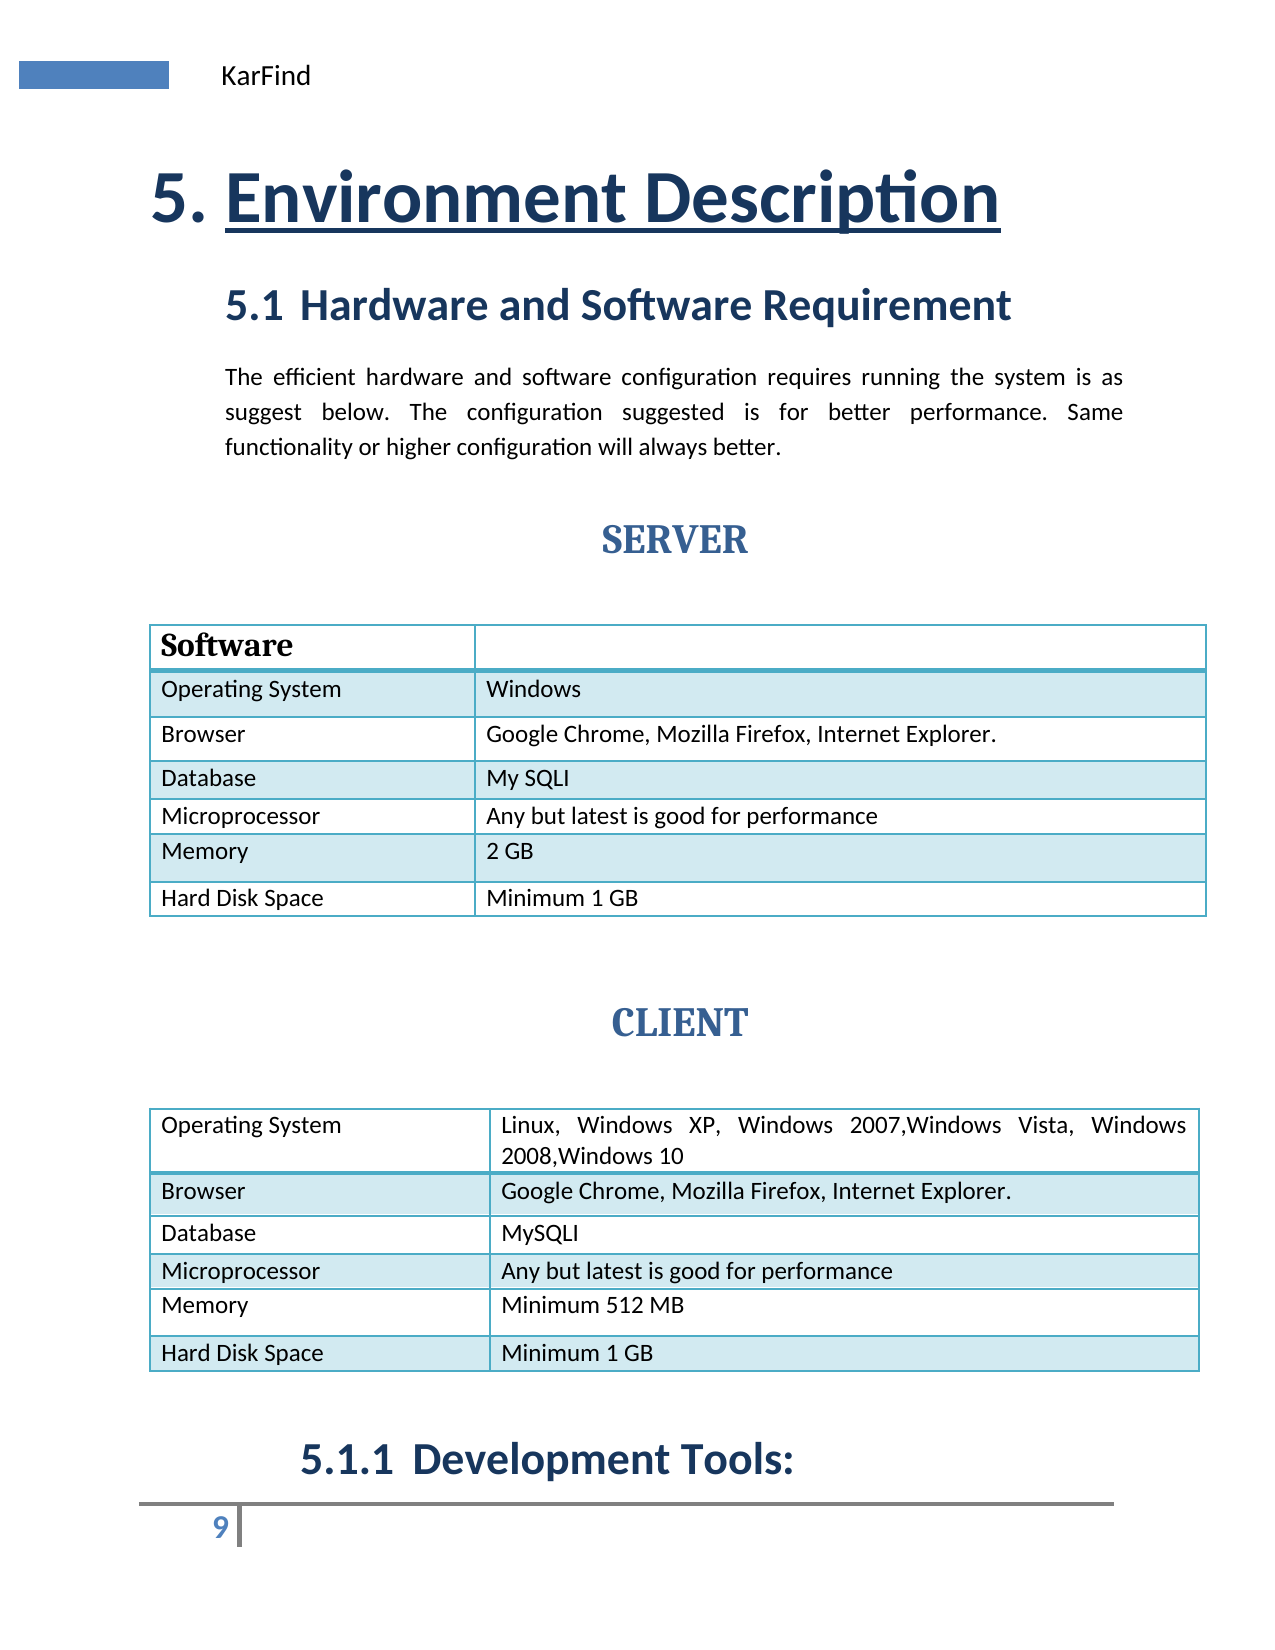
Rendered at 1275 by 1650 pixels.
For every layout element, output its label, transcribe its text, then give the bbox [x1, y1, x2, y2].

table_cell Any but latest is good for performance [476, 800, 1205, 833]
table_cell Minimum 1 GB [476, 883, 1205, 915]
table_cell Microprocessor [151, 1255, 489, 1287]
table_cell 2 GB [476, 835, 1205, 881]
table_cell Operating System [151, 673, 474, 716]
list Development Tools: [300, 1430, 1125, 1486]
table_cell Google Chrome, Mozilla Firefox, Internet Explorer. [476, 718, 1205, 760]
table_cell My SQLI [476, 762, 1205, 798]
table_cell Browser [151, 718, 474, 760]
subtitle SERVER [300, 516, 1125, 564]
list Hardware and Software Requirement [225, 276, 1125, 332]
table_cell Browser [151, 1175, 489, 1214]
table_cell Minimum 512 MB [491, 1290, 1198, 1335]
table_cell Hard Disk Space [151, 1337, 489, 1370]
table_cell Memory [151, 1290, 489, 1335]
table_header Linux, Windows XP, Windows 2007,Windows Vista, Windows 2008,Windows 10 [491, 1110, 1198, 1171]
table_cell Database [151, 1217, 489, 1253]
table_cell Minimum 1 GB [491, 1337, 1198, 1370]
table_cell Memory [151, 835, 474, 881]
table_cell Database [151, 762, 474, 798]
table_cell Windows [476, 673, 1205, 716]
table_cell MySQLI [491, 1217, 1198, 1253]
table_cell Microprocessor [151, 800, 474, 833]
table_header Operating System [151, 1110, 489, 1171]
table_header [476, 626, 1205, 668]
subtitle CLIENT [300, 999, 1125, 1047]
table_header Software [151, 626, 474, 668]
table_cell Google Chrome, Mozilla Firefox, Internet Explorer. [491, 1175, 1198, 1214]
text The efficient hardware and software configuration requires running the system is as suggest below. The configuration suggested is for better performance. Same functionality or higher configuration will always better. [225, 361, 1125, 462]
text 5. Environment Description [150, 150, 1125, 242]
table_cell Any but latest is good for performance [491, 1255, 1198, 1287]
table_cell Hard Disk Space [151, 883, 474, 915]
